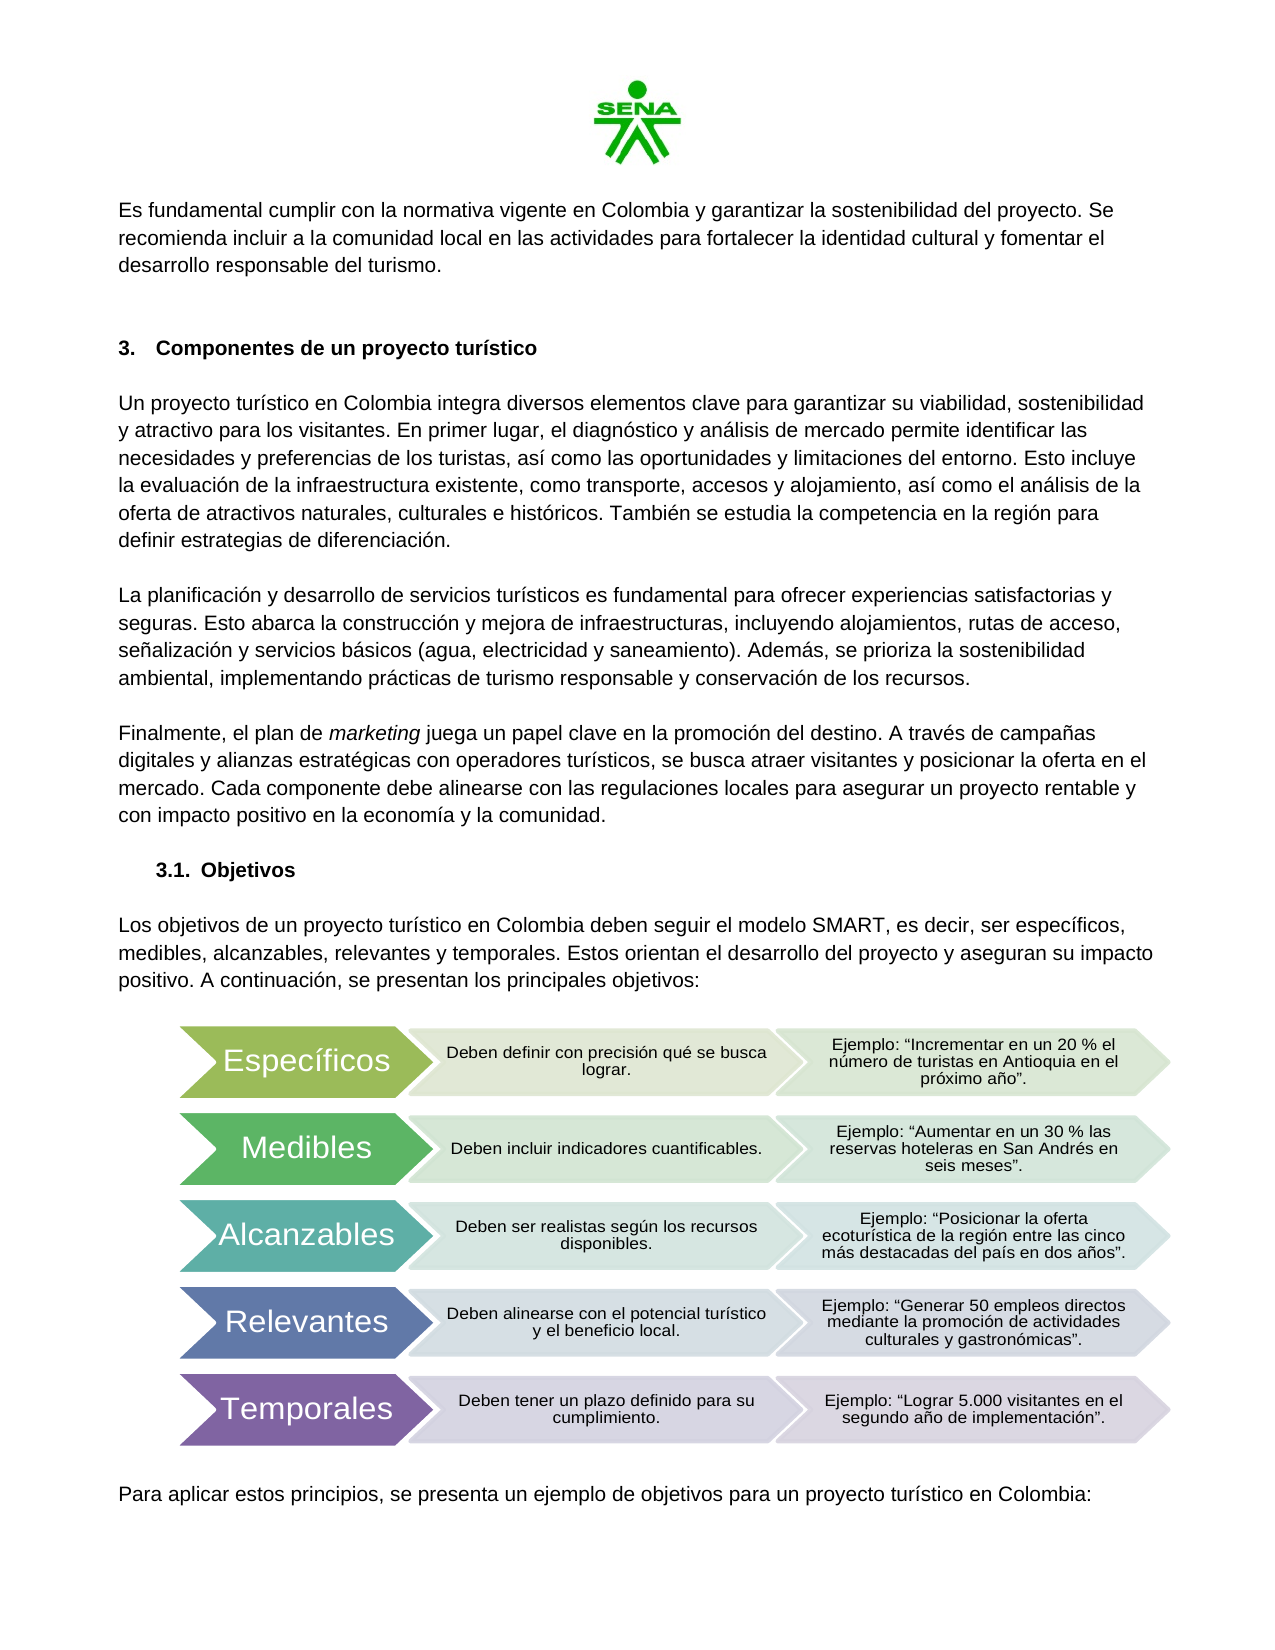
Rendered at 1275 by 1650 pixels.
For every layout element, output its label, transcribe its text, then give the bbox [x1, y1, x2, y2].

text Es fundamental cumplir con la normativa vigente en Colombia y garantizar la sostenibilidad del proyecto. Se recomienda incluir a la comunidad local en las actividades para fortalecer la identidad cultural y fomentar el desarrollo responsable del turismo. [118, 198, 1157, 277]
text Para aplicar estos principios, se presenta un ejemplo de objetivos para un proyecto turístico en Colombia: [118, 1482, 1157, 1506]
text Un proyecto turístico en Colombia integra diversos elementos clave para garantizar su viabilidad, sostenibilidad y atractivo para los visitantes. En primer lugar, el diagnóstico y análisis de mercado permite identificar las necesidades y preferencias de los turistas, así como las oportunidades y limitaciones del entorno. Esto incluye la evaluación de la infraestructura existente, como transporte, accesos y alojamiento, así como el análisis de la oferta de atractivos naturales, culturales e históricos. También se estudia la competencia en la región para definir estrategias de diferenciación. [118, 390, 1157, 552]
list Componentes de un proyecto turístico [118, 335, 1157, 359]
list Objetivos [156, 858, 1157, 882]
picture [588, 75, 687, 172]
text La planificación y desarrollo de servicios turísticos es fundamental para ofrecer experiencias satisfactorias y seguras. Esto abarca la construcción y mejora de infraestructuras, incluyendo alojamientos, rutas de acceso, señalización y servicios básicos (agua, electricidad y saneamiento). Además, se prioriza la sostenibilidad ambiental, implementando prácticas de turismo responsable y conservación de los recursos. [118, 583, 1157, 689]
text Los objetivos de un proyecto turístico en Colombia deben seguir el modelo SMART, es decir, ser específicos, medibles, alcanzables, relevantes y temporales. Estos orientan el desarrollo del proyecto y aseguran su impacto positivo. A continuación, se presentan los principales objetivos: [118, 913, 1157, 992]
text Finalmente, el plan de marketing juega un papel clave en la promoción del destino. A través de campañas digitales y alianzas estratégicas con operadores turísticos, se busca atraer visitantes y posicionar la oferta en el mercado. Cada componente debe alinearse con las regulaciones locales para asegurar un proyecto rentable y con impacto positivo en la economía y la comunidad. [118, 720, 1157, 827]
